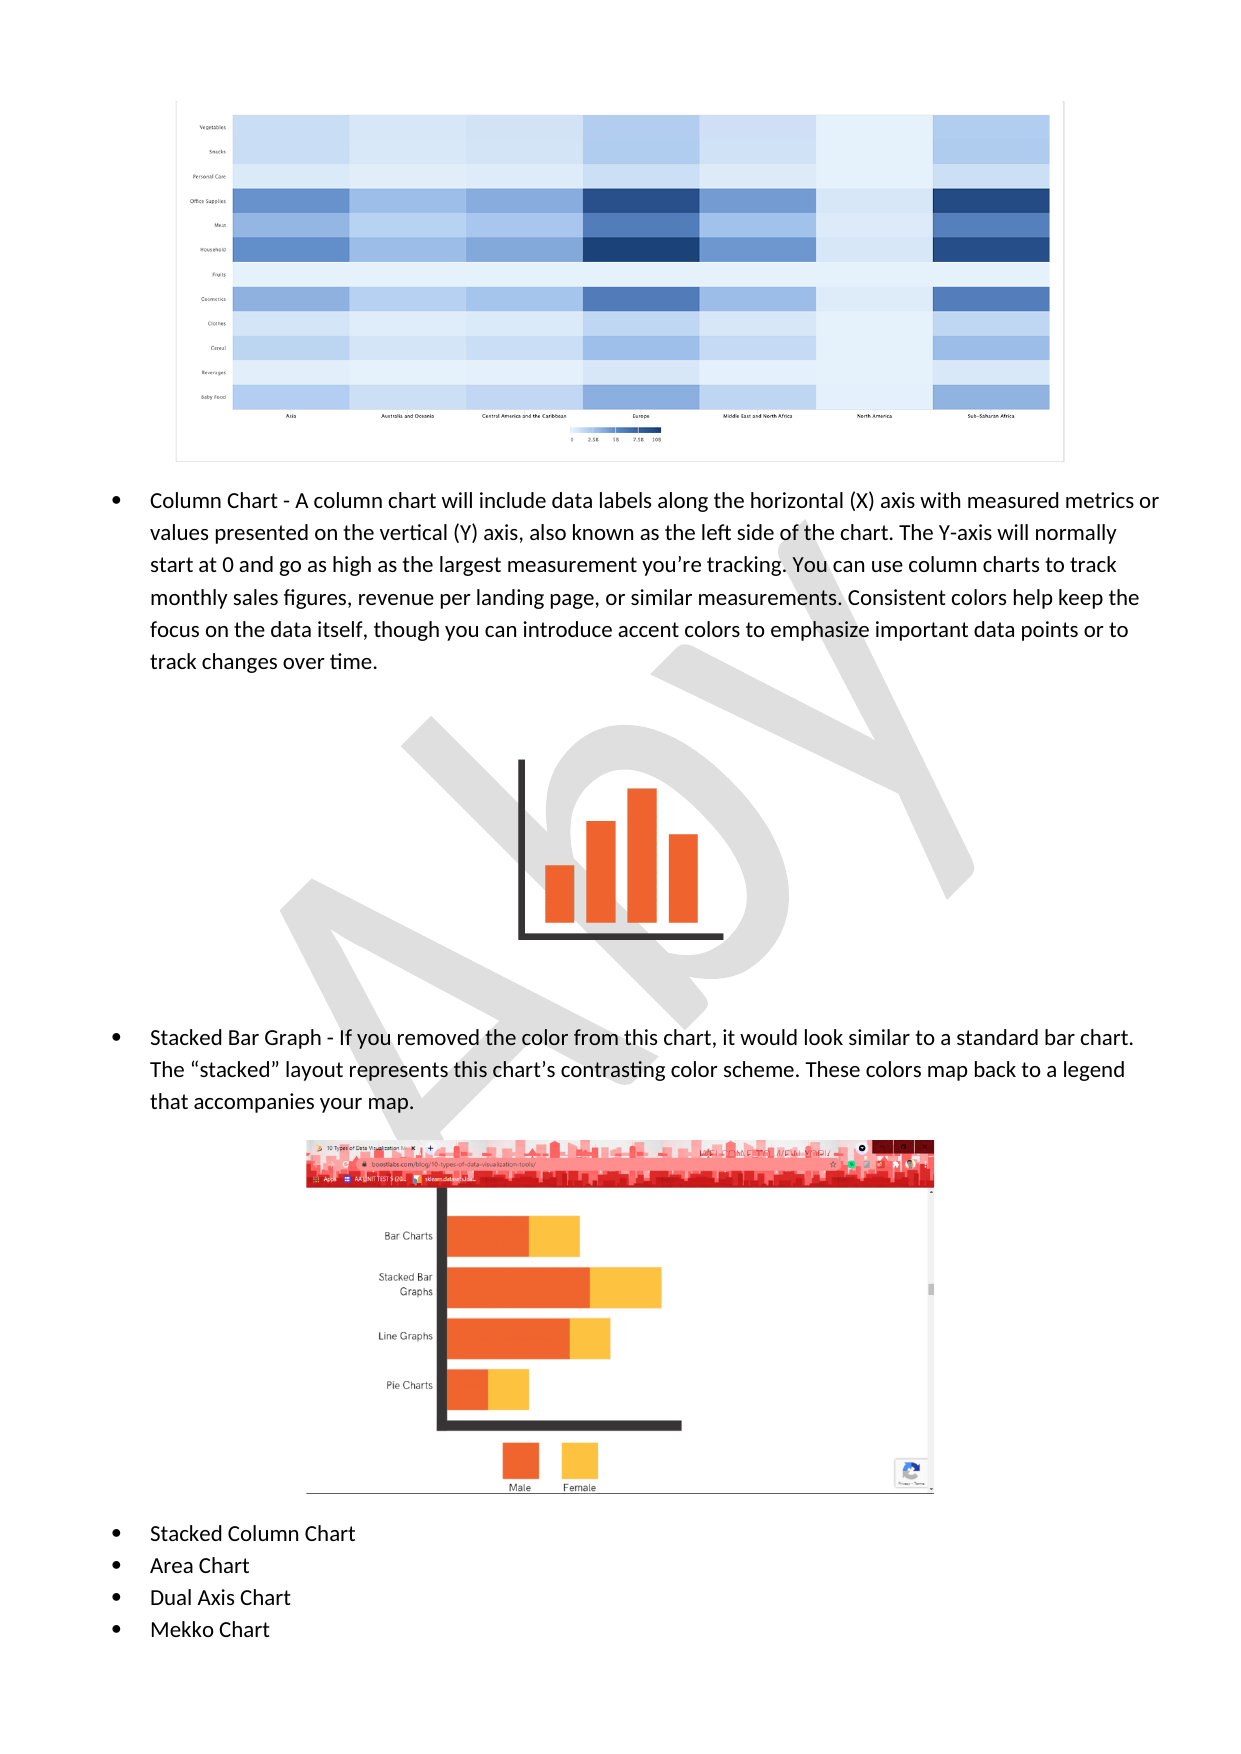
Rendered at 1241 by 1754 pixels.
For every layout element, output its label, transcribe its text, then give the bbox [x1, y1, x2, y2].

picture [306, 1140, 935, 1494]
list Stacked Column Chart [112, 1519, 1165, 1547]
list Column Chart - A column chart will include data labels along the horizontal (X) axis with measured metrics or values presented on the vertical (Y) axis, also known as the left side of the chart. The Y-axis will normally start at 0 and go as high as the largest measurement you’re tracking. You can use column charts to track monthly sales figures, revenue per landing page, or similar measurements. Consistent colors help keep the focus on the data itself, though you can introduce accent colors to emphasize important data points or to track changes over time. [112, 486, 1165, 675]
list Stacked Bar Graph - If you removed the color from this chart, it would look similar to a standard bar chart. The “stacked” layout represents this chart’s contrasting color scheme. These colors map back to a legend that accompanies your map. [112, 1023, 1165, 1116]
picture [471, 700, 770, 999]
list Area Chart [112, 1551, 1165, 1579]
picture [175, 101, 1065, 462]
list Dual Axis Chart [112, 1583, 1165, 1611]
list Mekko Chart [112, 1615, 1165, 1643]
